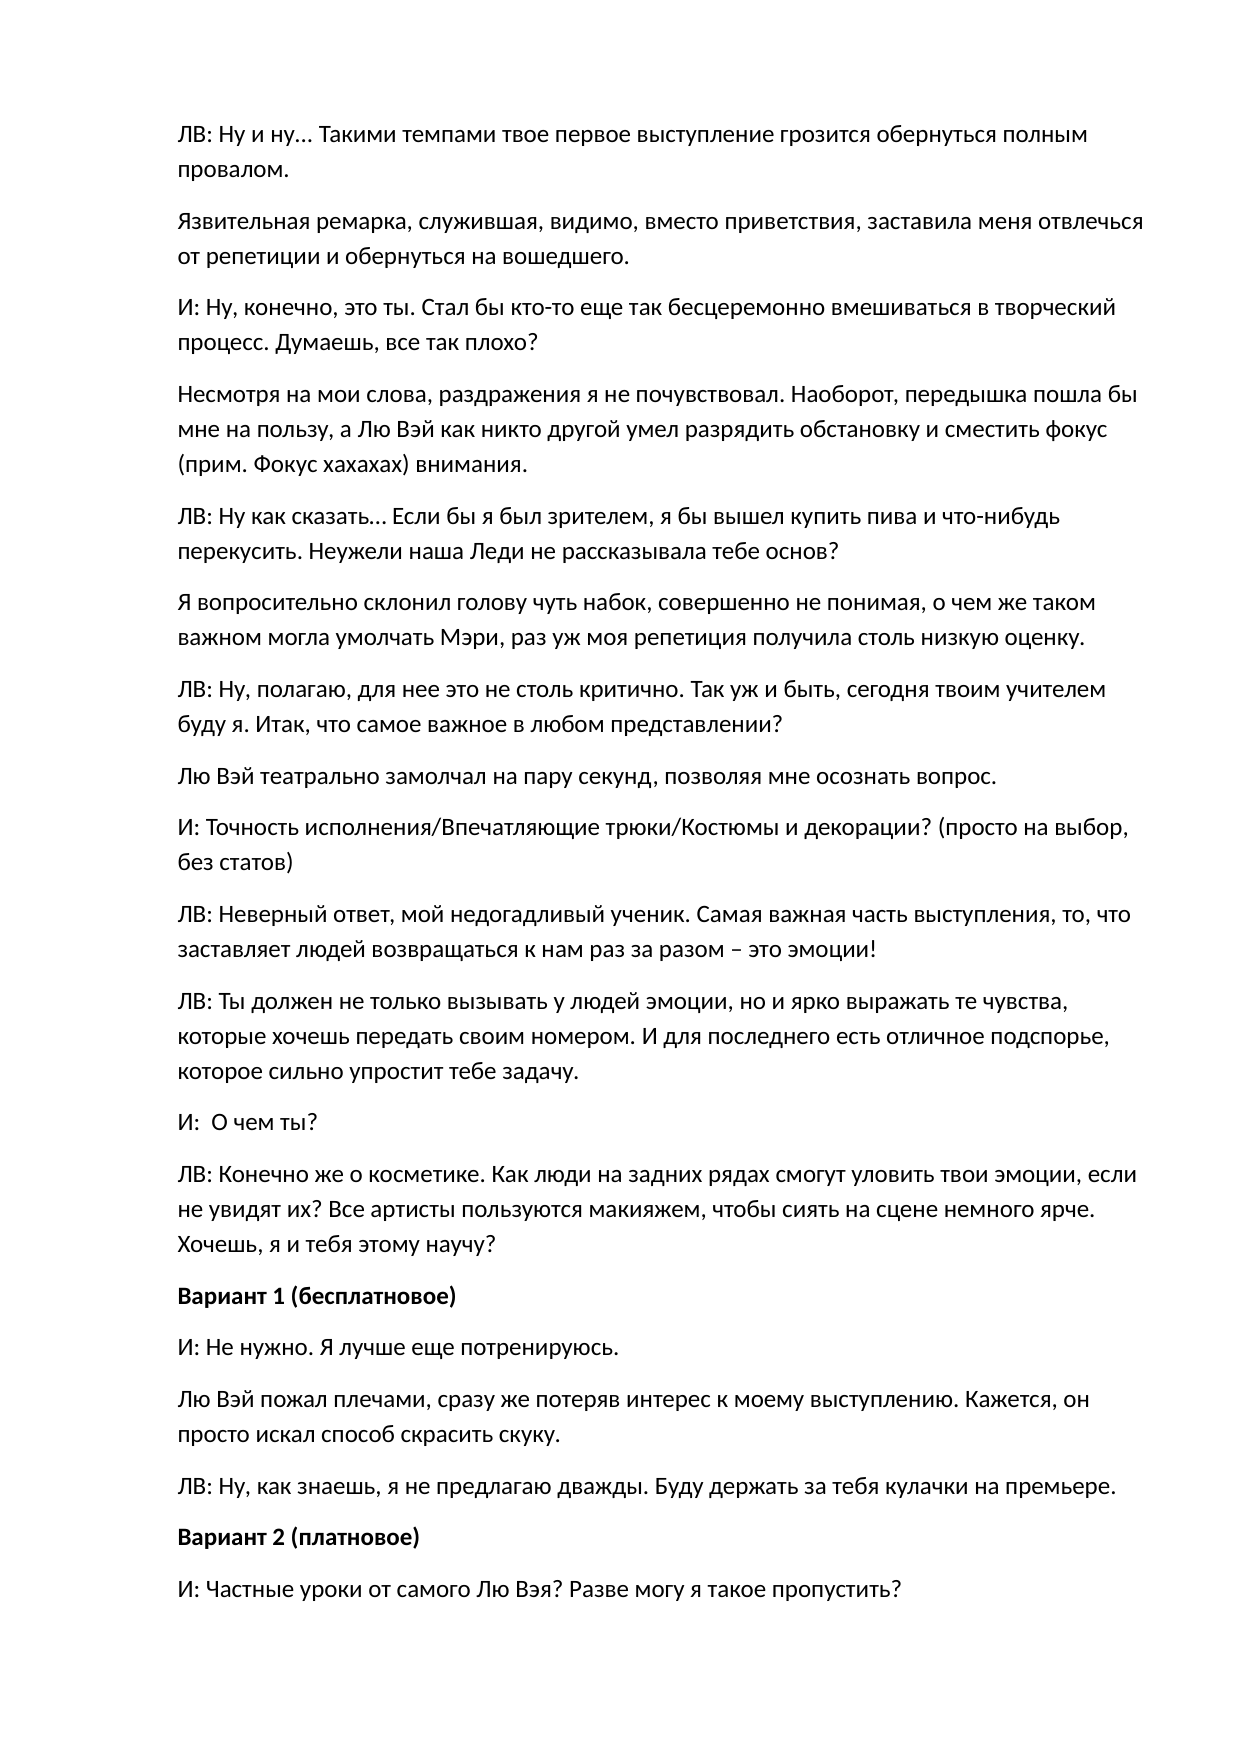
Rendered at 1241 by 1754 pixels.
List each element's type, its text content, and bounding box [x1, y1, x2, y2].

text И: Точность исполнения/Впечатляющие трюки/Костюмы и декорации? (просто на выбор, без статов) [177, 811, 1152, 877]
text ЛВ: Конечно же о косметике. Как люди на задних рядах смогут уловить твои эмоции, если не увидят их? Все артисты пользуются макияжем, чтобы сиять на сцене немного ярче. Хочешь, я и тебя этому научу? [177, 1158, 1152, 1259]
text Лю Вэй пожал плечами, сразу же потеряв интерес к моему выступлению. Кажется, он просто искал способ скрасить скуку. [177, 1383, 1152, 1449]
text И: Не нужно. Я лучше еще потренируюсь. [177, 1331, 1152, 1362]
text И: Ну, конечно, это ты. Стал бы кто-то еще так бесцеремонно вмешиваться в творческий процесс. Думаешь, все так плохо? [177, 291, 1152, 357]
text И: О чем ты? [177, 1106, 1152, 1137]
text Лю Вэй театрально замолчал на пару секунд, позволяя мне осознать вопрос. [177, 760, 1152, 790]
text ЛВ: Ты должен не только вызывать у людей эмоции, но и ярко выражать те чувства, которые хочешь передать своим номером. И для последнего есть отличное подспорье, которое сильно упростит тебе задачу. [177, 985, 1152, 1085]
text Несмотря на мои слова, раздражения я не почувствовал. Наоборот, передышка пошла бы мне на пользу, а Лю Вэй как никто другой умел разрядить обстановку и сместить фокус (прим. Фокус хахахах) внимания. [177, 378, 1152, 479]
text Вариант 1 (бесплатновое) [177, 1280, 1152, 1310]
text Я вопросительно склонил голову чуть набок, совершенно не понимая, о чем же таком важном могла умолчать Мэри, раз уж моя репетиция получила столь низкую оценку. [177, 586, 1152, 652]
text ЛВ: Ну и ну... Такими темпами твое первое выступление грозится обернуться полным провалом. [177, 118, 1152, 184]
text ЛВ: Ну, как знаешь, я не предлагаю дважды. Буду держать за тебя кулачки на премьере. [177, 1470, 1152, 1500]
text И: Частные уроки от самого Лю Вэя? Разве могу я такое пропустить? [177, 1573, 1152, 1604]
text Вариант 2 (платновое) [177, 1521, 1152, 1552]
text ЛВ: Ну как сказать… Если бы я был зрителем, я бы вышел купить пива и что-нибудь перекусить. Неужели наша Леди не рассказывала тебе основ? [177, 500, 1152, 565]
text ЛВ: Неверный ответ, мой недогадливый ученик. Самая важная часть выступления, то, что заставляет людей возвращаться к нам раз за разом – это эмоции! [177, 898, 1152, 964]
text ЛВ: Ну, полагаю, для нее это не столь критично. Так уж и быть, сегодня твоим учителем буду я. Итак, что самое важное в любом представлении? [177, 673, 1152, 739]
text Язвительная ремарка, служившая, видимо, вместо приветствия, заставила меня отвлечься от репетиции и обернуться на вошедшего. [177, 205, 1152, 270]
